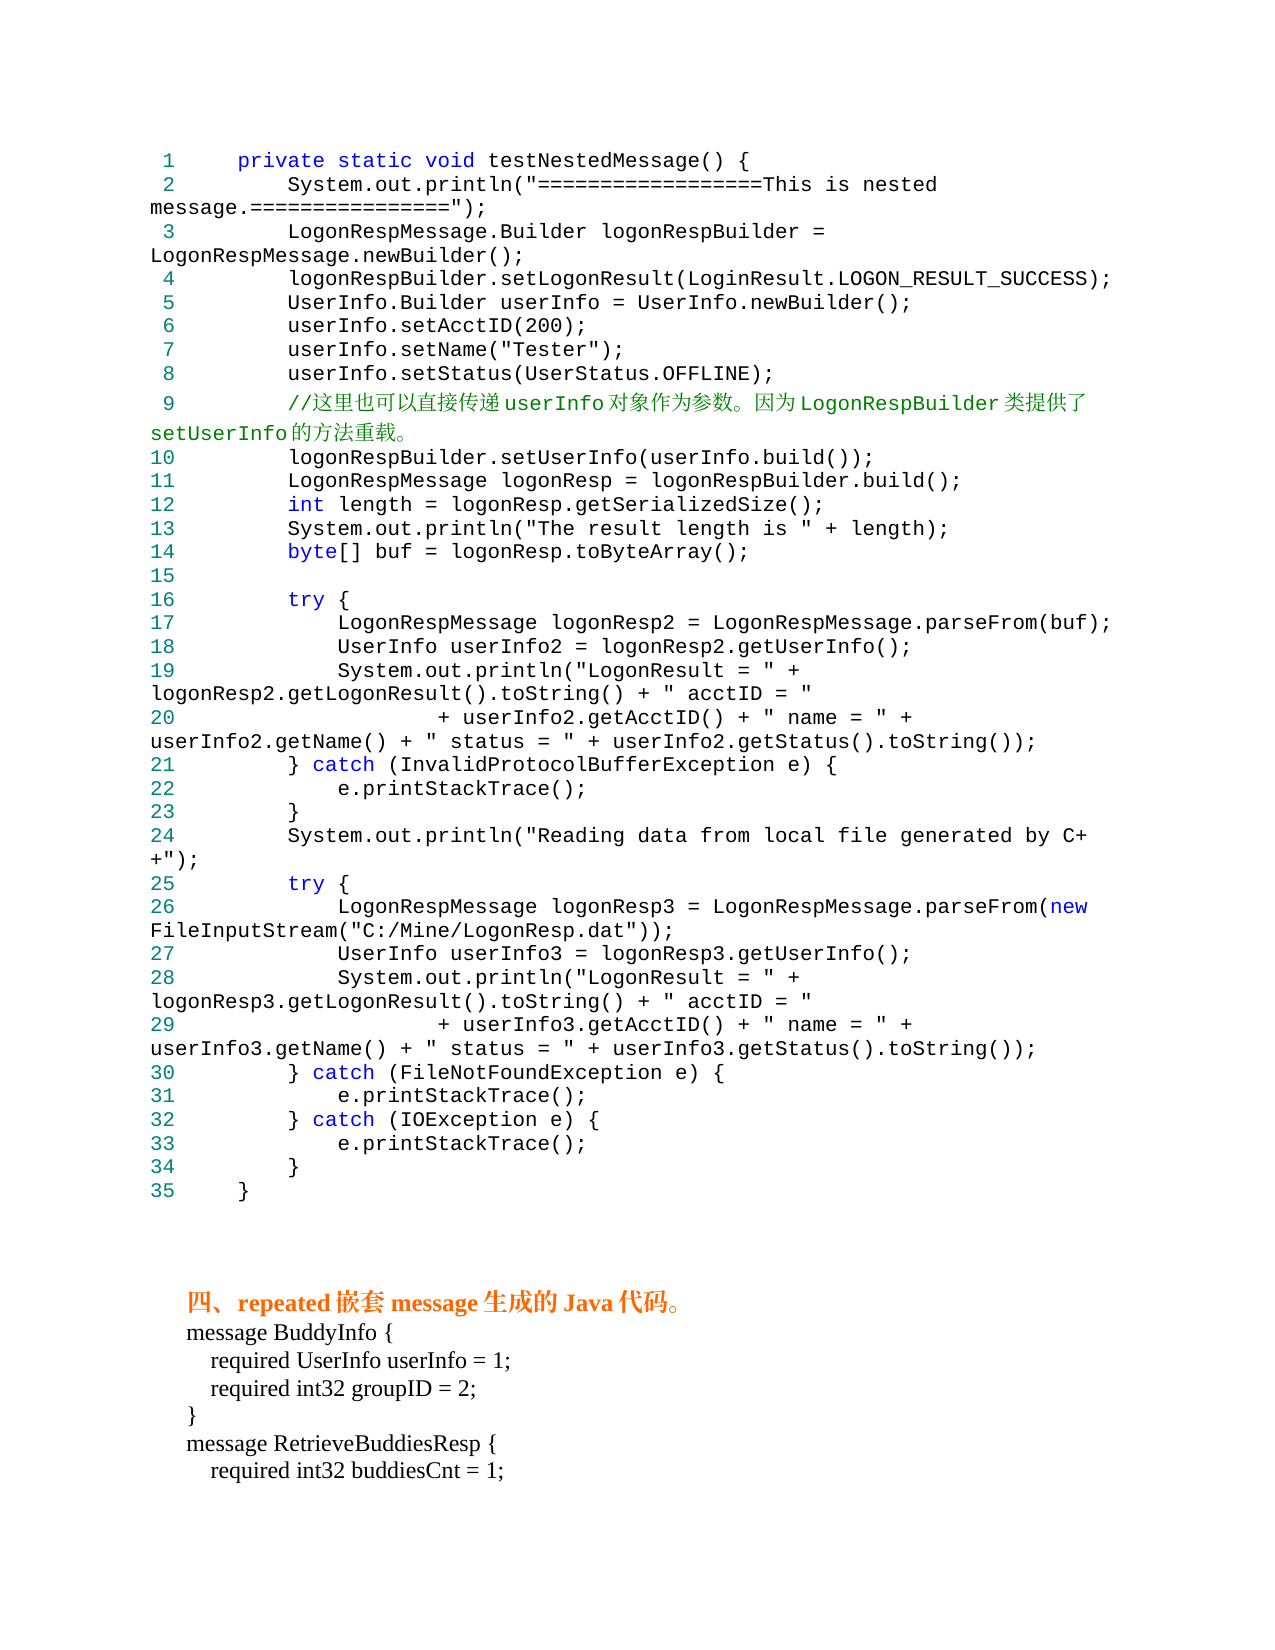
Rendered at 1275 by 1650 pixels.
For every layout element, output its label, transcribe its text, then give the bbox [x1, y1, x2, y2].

text 9 //这里也可以直接传递userInfo对象作为参数。因为LogonRespBuilder类提供了setUserInfo的方法重载。 [150, 386, 1125, 447]
text 34 } [150, 1156, 1125, 1180]
text 17 LogonRespMessage logonResp2 = LogonRespMessage.parseFrom(buf); [150, 612, 1125, 636]
text 7 userInfo.setName("Tester"); [150, 339, 1125, 363]
text 11 LogonRespMessage logonResp = logonRespBuilder.build(); [150, 471, 1125, 494]
text 24 System.out.println("Reading data from local file generated by C++"); [150, 825, 1125, 872]
text 32 } catch (IOException e) { [150, 1109, 1125, 1133]
text 26 LogonRespMessage logonResp3 = LogonRespMessage.parseFrom(new FileInputStream("C:/Mine/LogonResp.dat")); [150, 896, 1125, 943]
text 12 int length = logonResp.getSerializedSize(); [150, 494, 1125, 518]
text 33 e.printStackTrace(); [150, 1133, 1125, 1156]
text 35 } [150, 1180, 1125, 1203]
text 2 System.out.println("==================This is nested message.================"); [150, 174, 1125, 221]
text 13 System.out.println("The result length is " + length); [150, 518, 1125, 541]
text 20 + userInfo2.getAcctID() + " name = " + userInfo2.getName() + " status = " + userInfo2.getStatus().toString()); [150, 707, 1125, 754]
text 30 } catch (FileNotFoundException e) { [150, 1062, 1125, 1085]
text 4 logonRespBuilder.setLogonResult(LoginResult.LOGON_RESULT_SUCCESS); [150, 268, 1125, 292]
text 31 e.printStackTrace(); [150, 1085, 1125, 1109]
text 21 } catch (InvalidProtocolBufferException e) { [150, 754, 1125, 778]
text 19 System.out.println("LogonResult = " + logonResp2.getLogonResult().toString() + " acctID = " [150, 660, 1125, 707]
text 25 try { [150, 872, 1125, 896]
text 28 System.out.println("LogonResult = " + logonResp3.getLogonResult().toString() + " acctID = " [150, 967, 1125, 1014]
text 6 userInfo.setAcctID(200); [150, 316, 1125, 339]
text 29 + userInfo3.getAcctID() + " name = " + userInfo3.getName() + " status = " + userInfo3.getStatus().toString()); [150, 1014, 1125, 1062]
text 10 logonRespBuilder.setUserInfo(userInfo.build()); [150, 447, 1125, 471]
text 15 [150, 565, 1125, 589]
text 5 UserInfo.Builder userInfo = UserInfo.newBuilder(); [150, 292, 1125, 316]
text 8 userInfo.setStatus(UserStatus.OFFLINE); [150, 363, 1125, 386]
text 23 } [150, 802, 1125, 825]
text 18 UserInfo userInfo2 = logonResp2.getUserInfo(); [150, 636, 1125, 660]
text 22 e.printStackTrace(); [150, 778, 1125, 802]
text 3 LogonRespMessage.Builder logonRespBuilder = LogonRespMessage.newBuilder(); [150, 221, 1125, 268]
text 1 private static void testNestedMessage() { [150, 150, 1125, 174]
text 16 try { [150, 589, 1125, 612]
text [150, 1282, 1125, 1484]
text 14 byte[] buf = logonResp.toByteArray(); [150, 541, 1125, 565]
text 27 UserInfo userInfo3 = logonResp3.getUserInfo(); [150, 943, 1125, 967]
